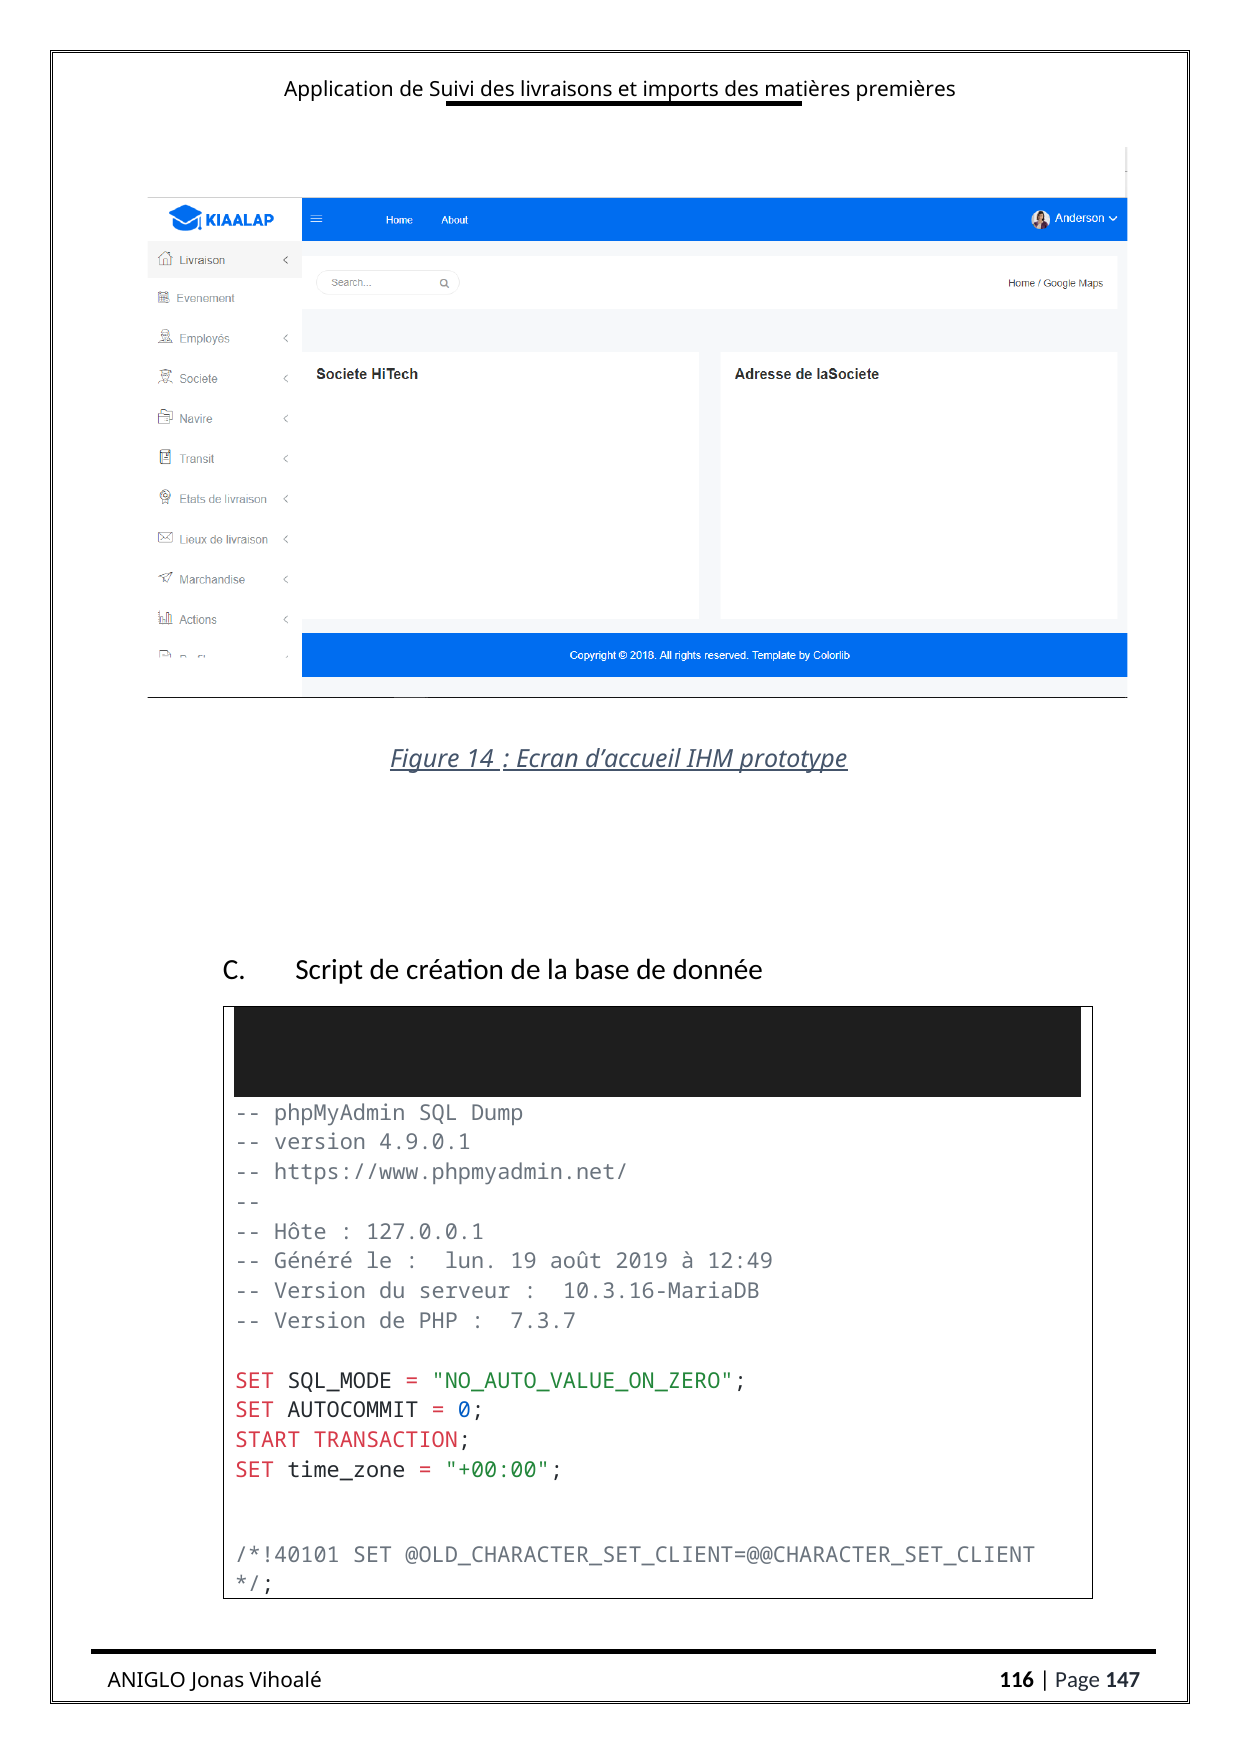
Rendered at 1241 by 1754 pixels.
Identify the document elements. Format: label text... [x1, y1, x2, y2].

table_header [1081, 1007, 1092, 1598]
text Figure 14 : Ecran d’accueil IHM prototype [148, 740, 1092, 774]
list Script de création de la base de donnée [223, 951, 1092, 987]
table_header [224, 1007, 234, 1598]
picture [147, 147, 1128, 698]
